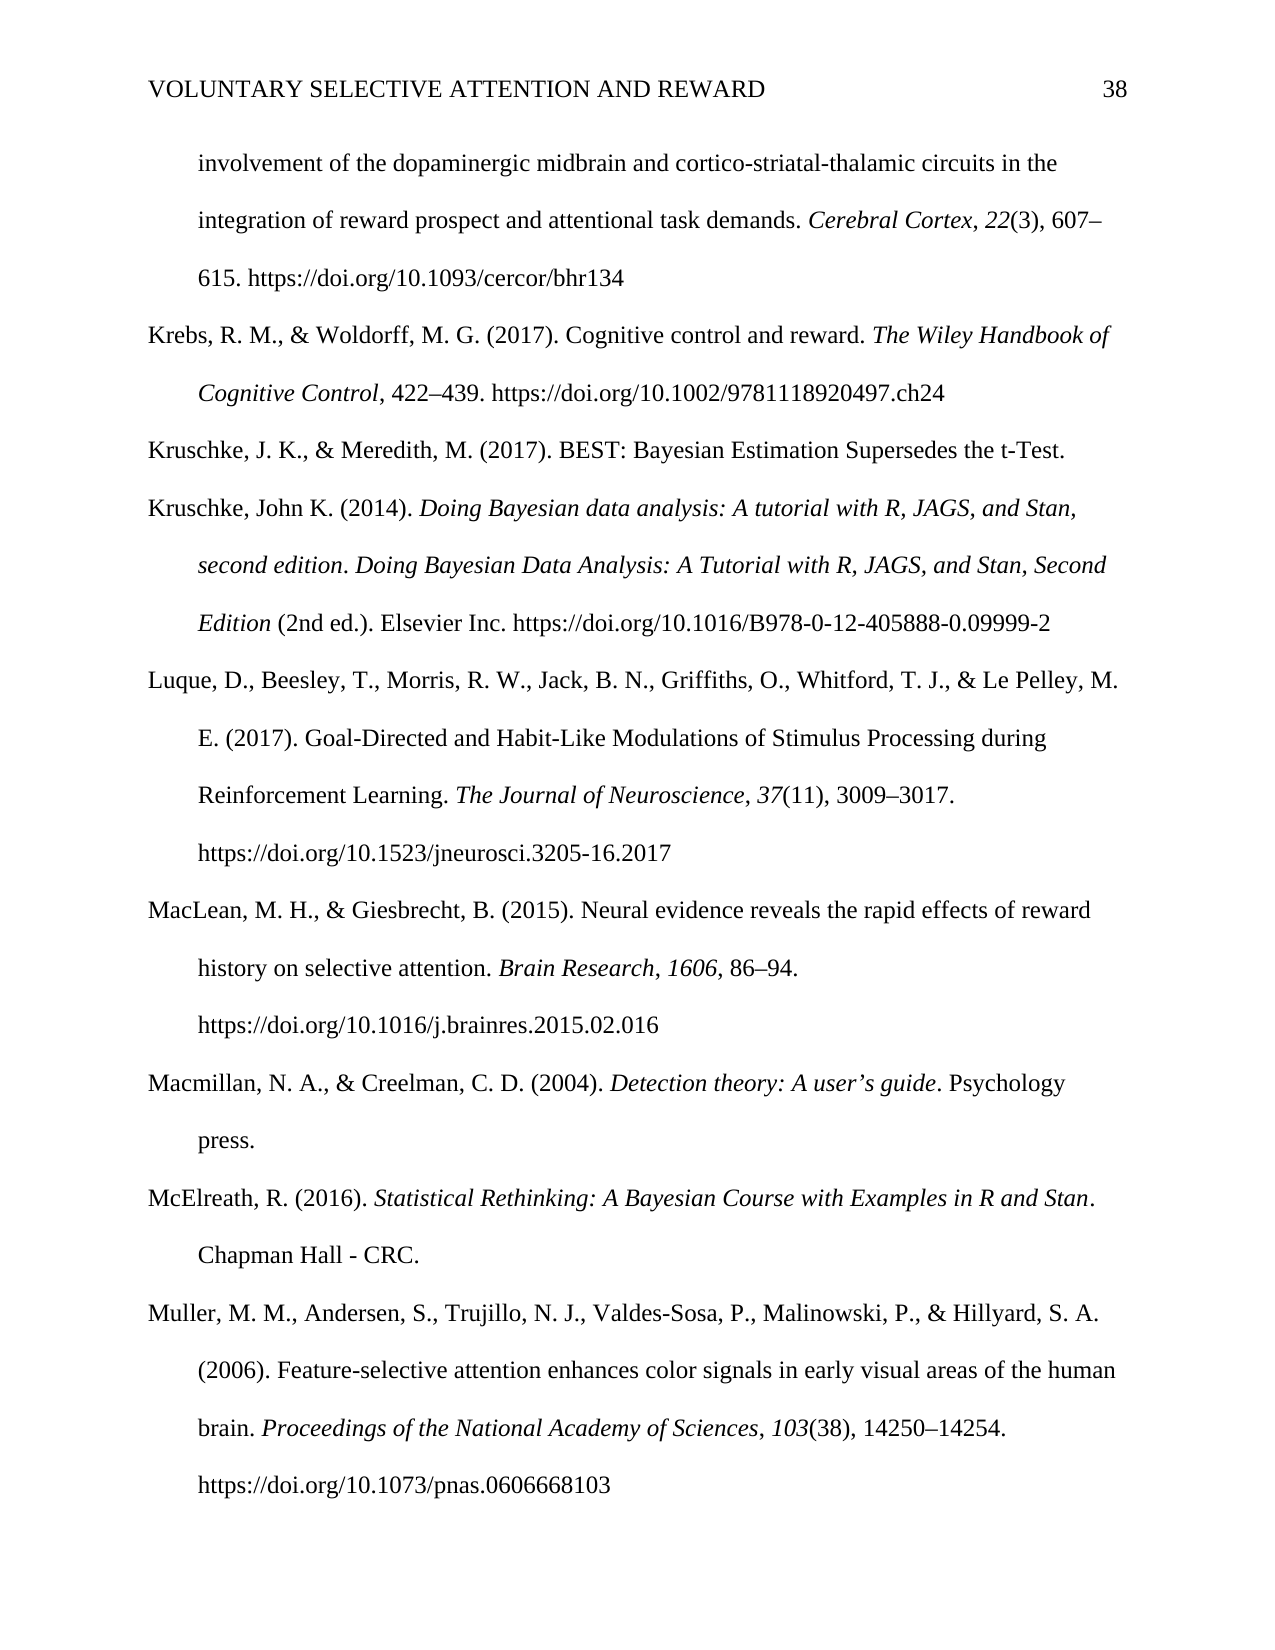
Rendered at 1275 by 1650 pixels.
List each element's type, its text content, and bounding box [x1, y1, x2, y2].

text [148, 148, 1127, 291]
text Kruschke, John K. (2014). Doing Bayesian data analysis: A tutorial with R, JAGS, and Stan, second edition. Doing Bayesian Data Analysis: A Tutorial with R, JAGS, and Stan, Second Edition (2nd ed.). Elsevier Inc. https://doi.org/10.1016/B978-0-12-405888-0.09999-2 [148, 493, 1127, 636]
text Kruschke, J. K., & Meredith, M. (2017). BEST: Bayesian Estimation Supersedes the t-Test. [148, 435, 1127, 464]
text Luque, D., Beesley, T., Morris, R. W., Jack, B. N., Griffiths, O., Whitford, T. J., & Le Pelley, M. E. (2017). Goal-Directed and Habit-Like Modulations of Stimulus Processing during Reinforcement Learning. The Journal of Neuroscience, 37(11), 3009–3017. https://doi.org/10.1523/jneurosci.3205-16.2017 [148, 665, 1127, 866]
text MacLean, M. H., & Giesbrecht, B. (2015). Neural evidence reveals the rapid effects of reward history on selective attention. Brain Research, 1606, 86–94. https://doi.org/10.1016/j.brainres.2015.02.016 [148, 895, 1127, 1039]
text Muller, M. M., Andersen, S., Trujillo, N. J., Valdes-Sosa, P., Malinowski, P., & Hillyard, S. A. (2006). Feature-selective attention enhances color signals in early visual areas of the human brain. Proceedings of the National Academy of Sciences, 103(38), 14250–14254. https://doi.org/10.1073/pnas.0606668103 [148, 1298, 1127, 1499]
text McElreath, R. (2016). Statistical Rethinking: A Bayesian Course with Examples in R and Stan. Chapman Hall - CRC. [148, 1183, 1127, 1269]
text Krebs, R. M., & Woldorff, M. G. (2017). Cognitive control and reward. The Wiley Handbook of Cognitive Control, 422–439. https://doi.org/10.1002/9781118920497.ch24 [148, 320, 1127, 406]
text Macmillan, N. A., & Creelman, C. D. (2004). Detection theory: A user’s guide. Psychology press. [148, 1068, 1127, 1154]
